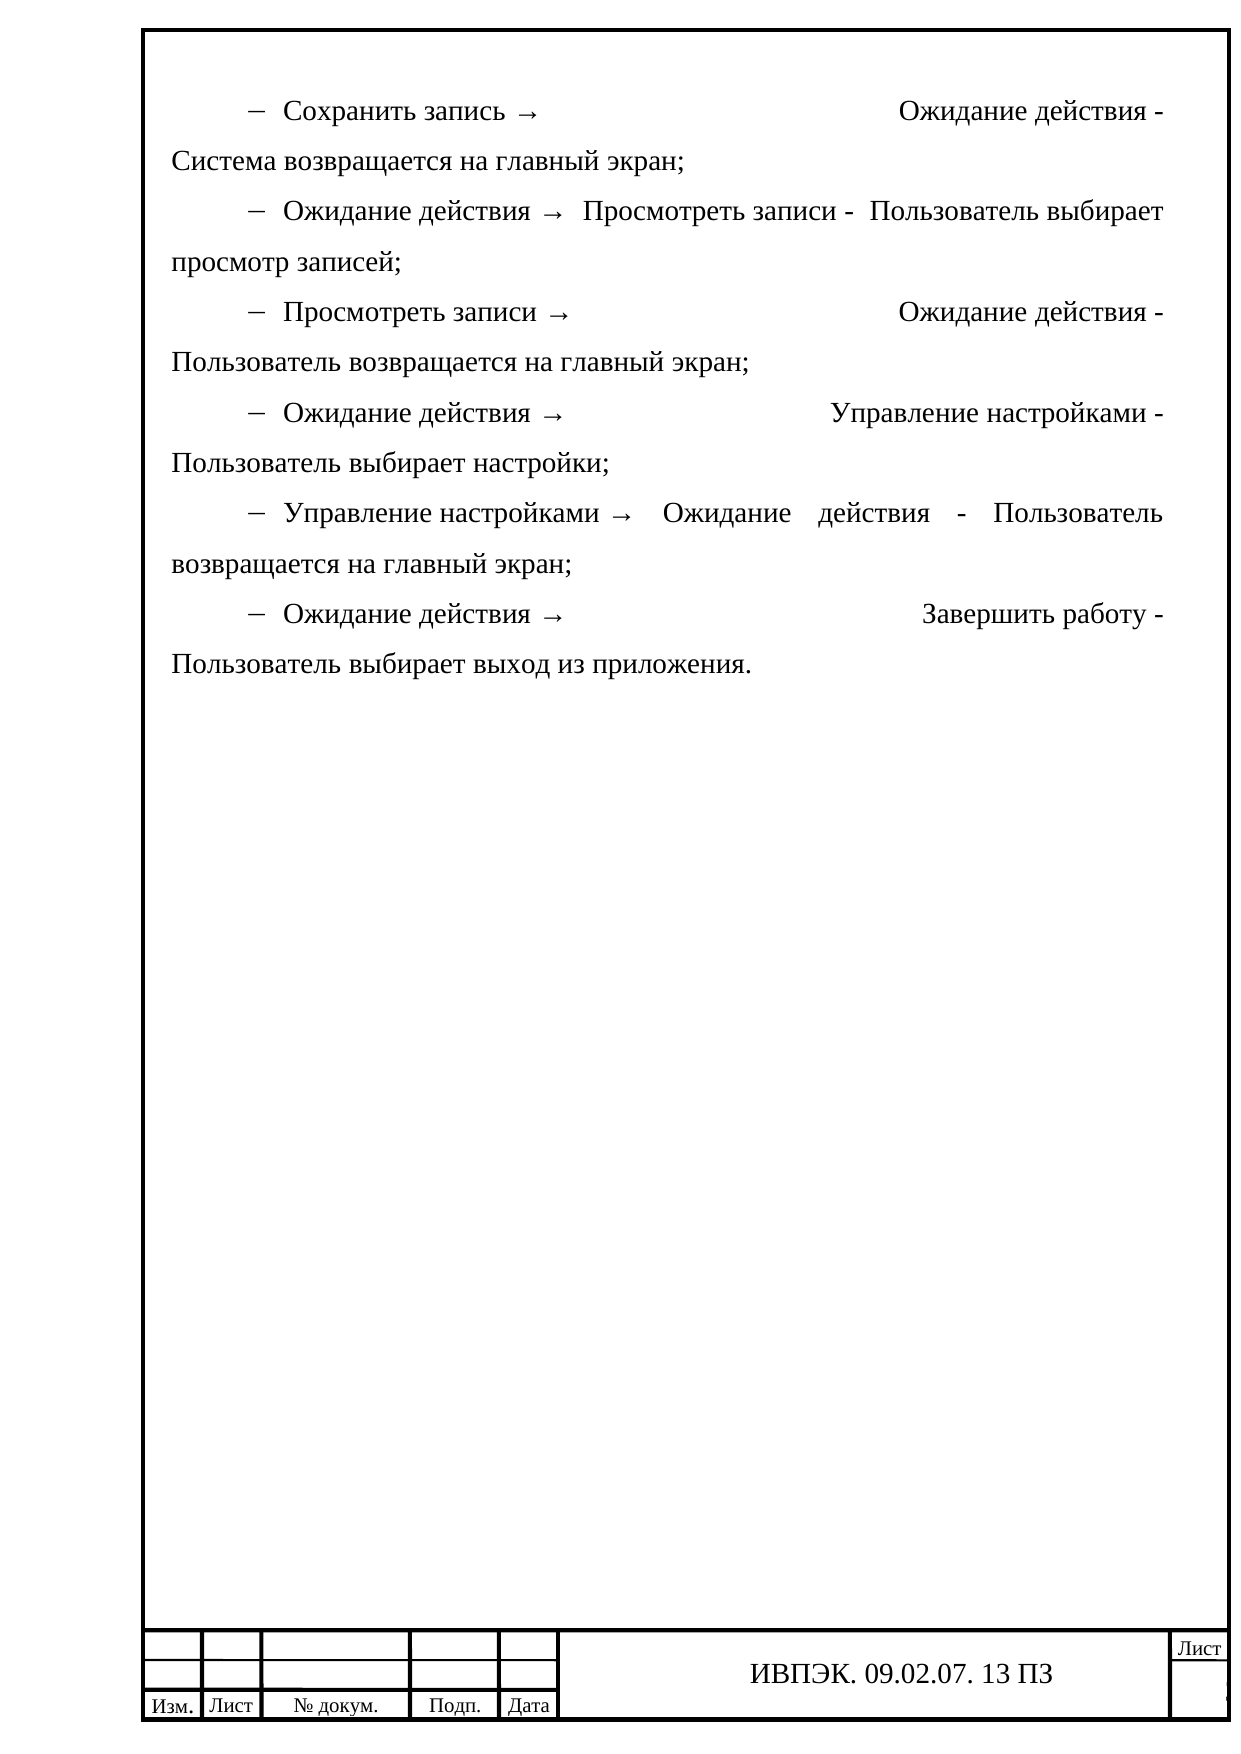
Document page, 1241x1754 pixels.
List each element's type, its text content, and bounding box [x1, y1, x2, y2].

list Ожидание действия → Завершить работу - Пользователь выбирает выход из приложения. [171, 596, 1163, 680]
list Просмотреть записи → Ожидание действия - Пользователь возвращается на главный экран; [171, 294, 1163, 378]
list Ожидание действия → Просмотреть записи - Пользователь выбирает просмотр записей; [171, 193, 1163, 277]
list Управление настройками → Ожидание действия - Пользователь возвращается на главный экран; [171, 496, 1163, 579]
list Ожидание действия → Управление настройками - Пользователь выбирает настройки; [171, 395, 1163, 479]
list Сохранить запись → Ожидание действия - Система возвращается на главный экран; [171, 93, 1163, 177]
